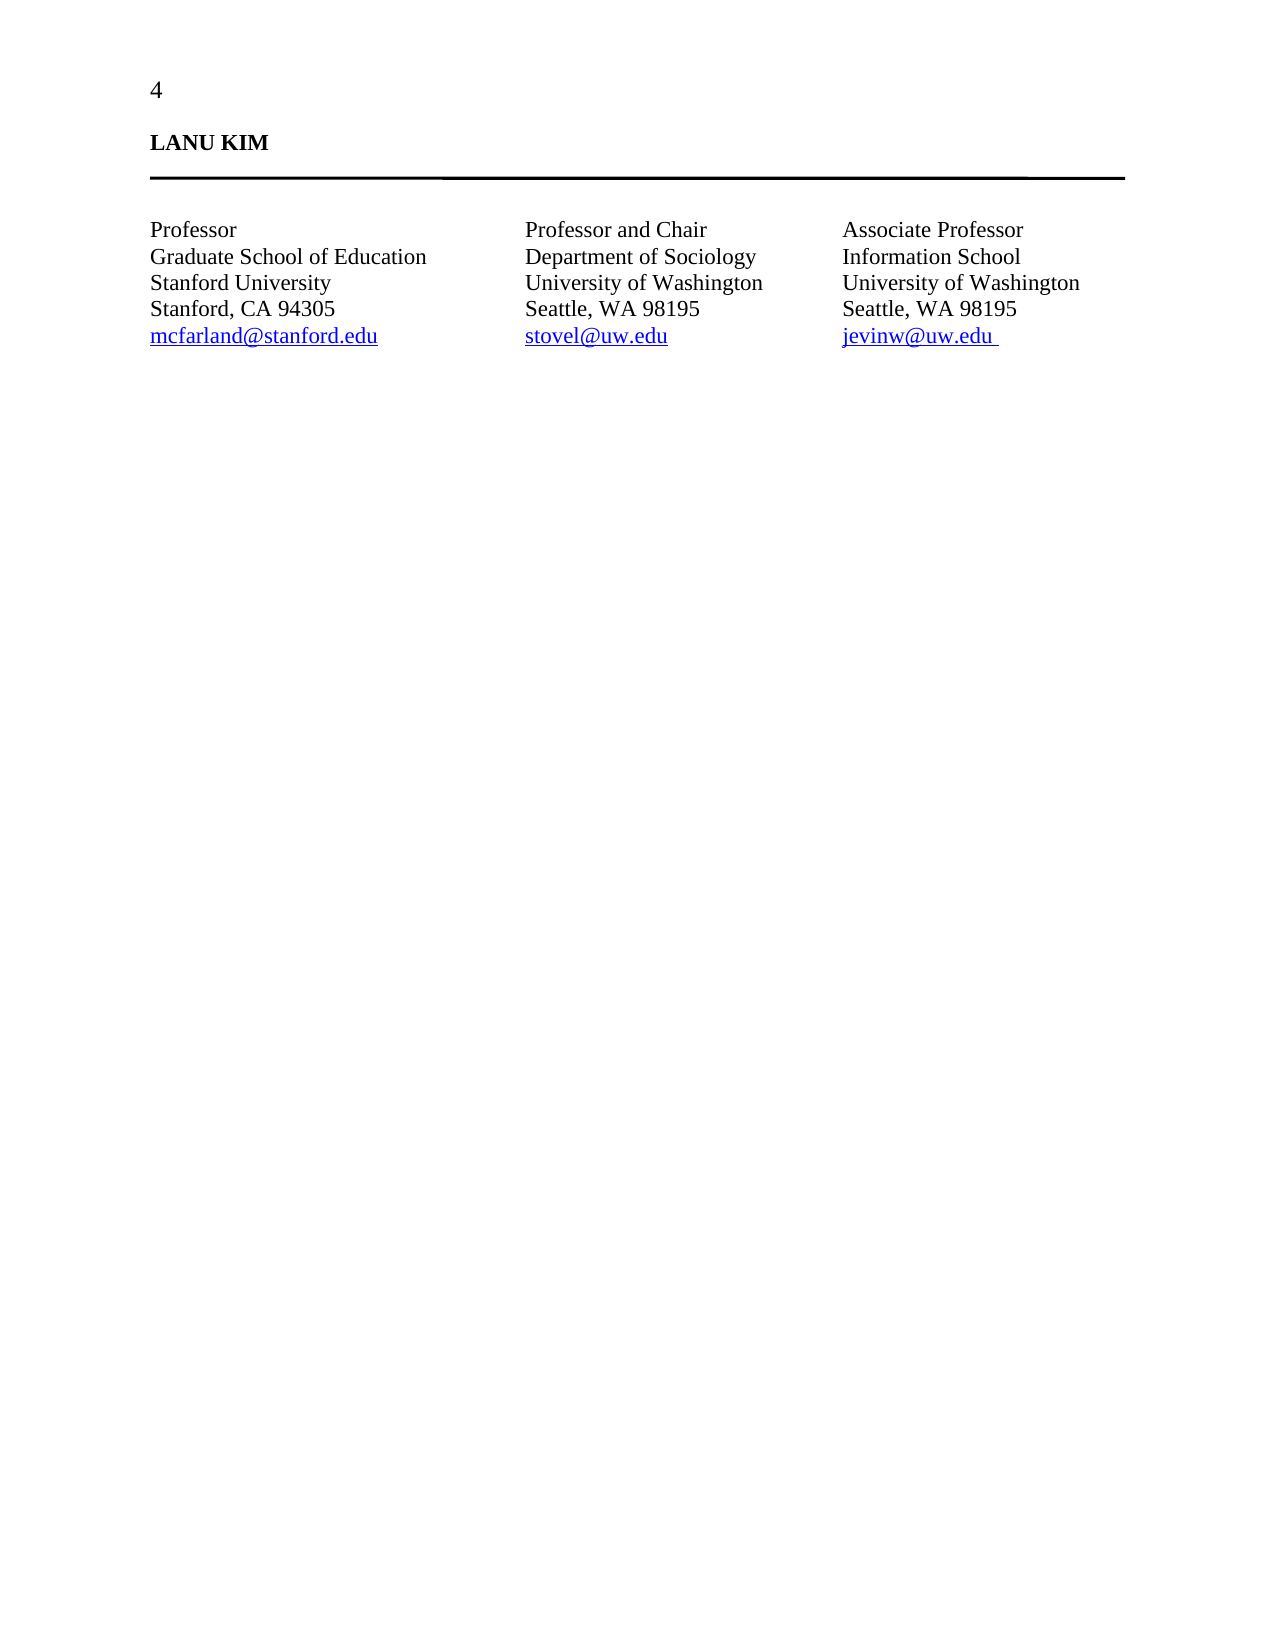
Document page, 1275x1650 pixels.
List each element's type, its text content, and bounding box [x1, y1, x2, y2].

text mcfarland@stanford.edu stovel@uw.edu jevinw@uw.edu [150, 322, 1125, 348]
text Stanford, CA 94305 Seattle, WA 98195 Seattle, WA 98195 [150, 296, 1125, 322]
text Professor Professor and Chair Associate Professor [150, 216, 1125, 243]
text Graduate School of Education Department of Sociology Information School [150, 243, 1125, 269]
text Stanford University University of Washington University of Washington [150, 269, 1125, 296]
